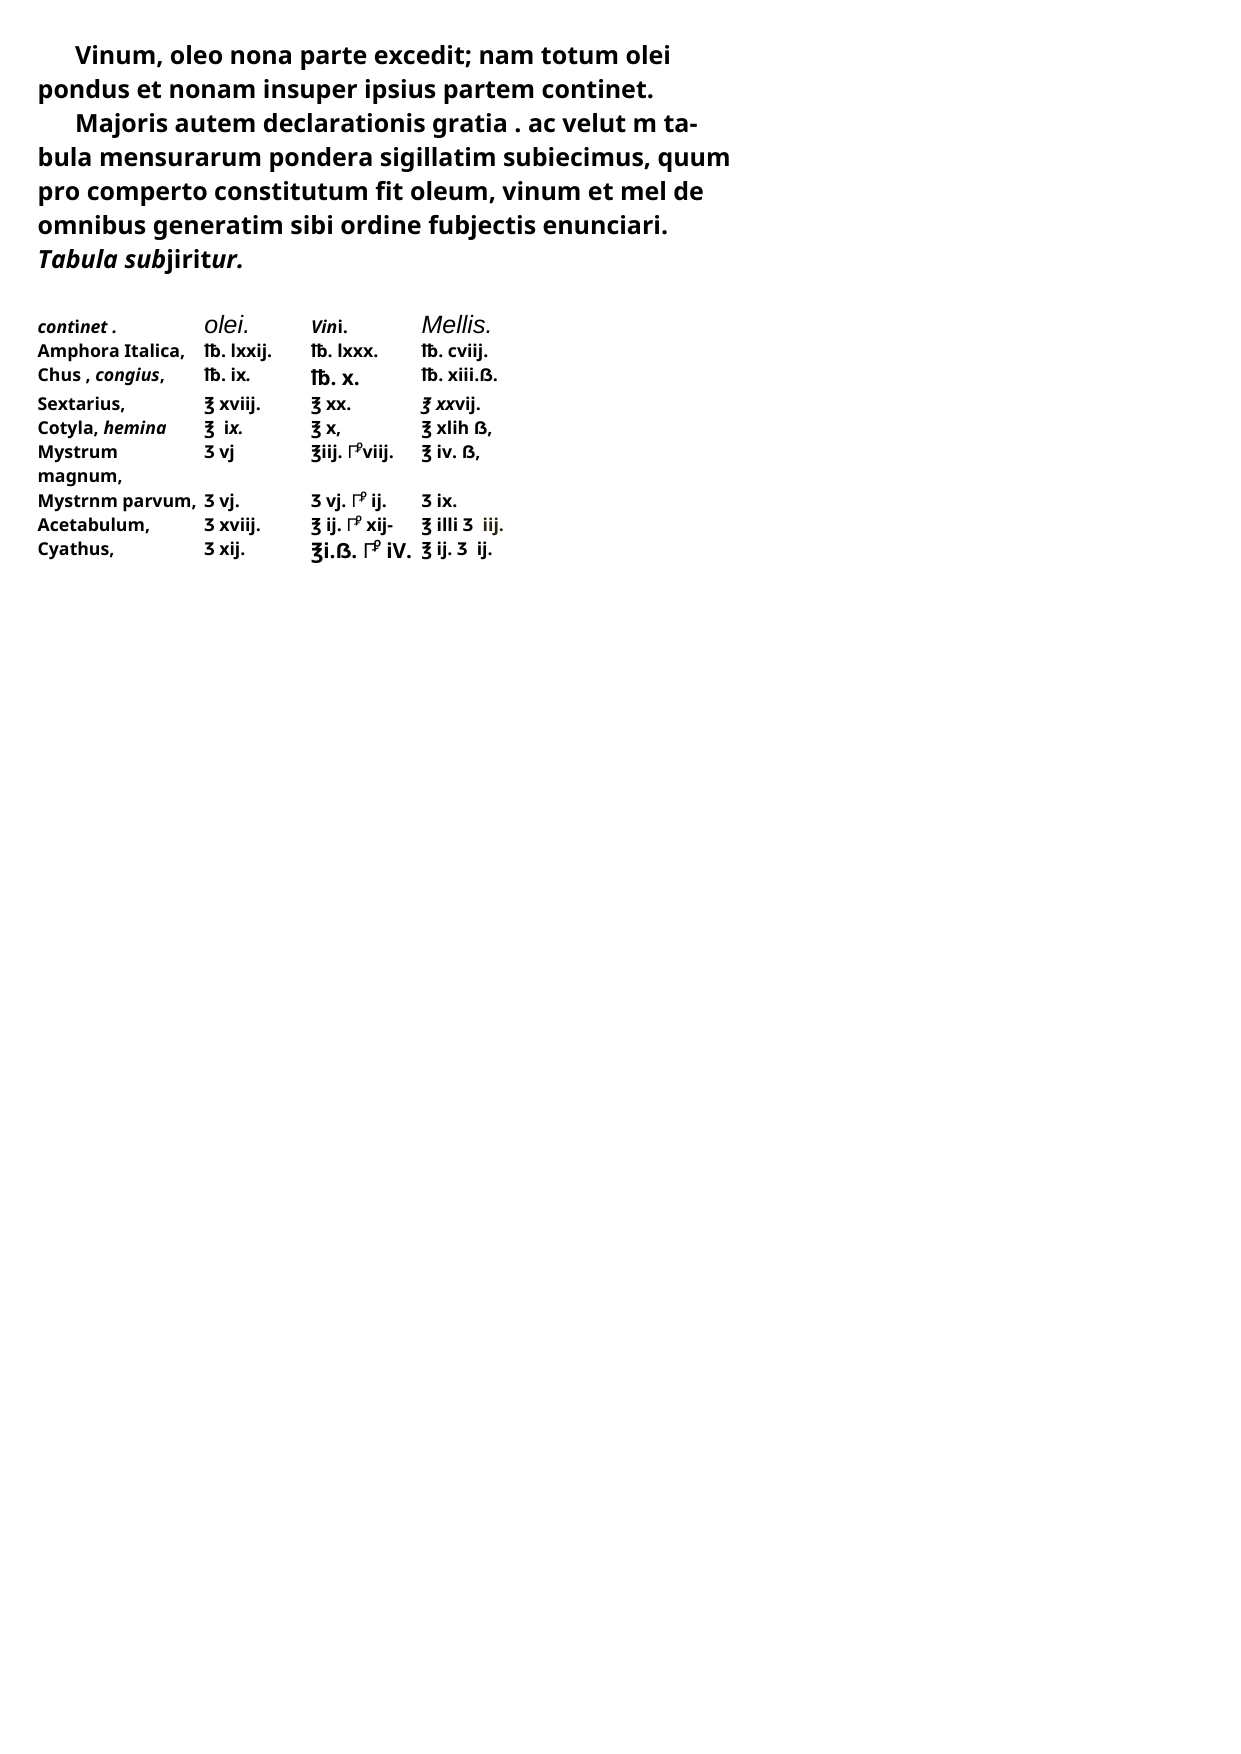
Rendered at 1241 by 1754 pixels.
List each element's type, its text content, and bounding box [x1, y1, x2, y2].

table_cell ℥ xviij. [204, 391, 311, 416]
table_header continet . [38, 310, 204, 339]
table_cell Mystrum magnum, [38, 440, 204, 488]
table_cell Ʒ vj. 𐆈 ij. [311, 488, 421, 512]
table_cell Ʒ xviij. [204, 512, 311, 536]
table_cell ℥ xx. [311, 391, 421, 416]
table_cell Ʒ vj [204, 440, 311, 488]
text Tabula subjiritur. [37, 242, 1203, 276]
table_cell ℔. cviij. [421, 339, 523, 363]
table_cell ℥ xxvij. [421, 391, 523, 416]
table_cell Cotyla, hemina [38, 416, 204, 440]
table_cell ℔. xiii.ẞ. [421, 363, 523, 391]
table_cell Ʒ xij. [204, 536, 311, 565]
table_cell ℔. x. [311, 363, 421, 391]
table_cell ℥ illi Ʒ iij. [421, 512, 523, 536]
table_cell ℥i.ẞ. 𐆈 iV. [311, 536, 421, 565]
table_cell Sextarius, [38, 391, 204, 416]
table_cell ℥iij. 𐆈viij. [311, 440, 421, 488]
table_cell Amphora Italica, [38, 339, 204, 363]
table_cell Ʒ vj. [204, 488, 311, 512]
table_cell ℥ iv. ẞ, [421, 440, 523, 488]
table_header olei. [204, 310, 311, 339]
table_cell ℔. lxxx. [311, 339, 421, 363]
table_header Vini. [311, 310, 421, 339]
table_cell ℥ ix. [204, 416, 311, 440]
table_cell Cyathus, [38, 536, 204, 565]
table_cell ℔. ix. [204, 363, 311, 391]
table_cell Chus , congius, [38, 363, 204, 391]
table_cell Ʒ ix. [421, 488, 523, 512]
table_header Mellis. [421, 310, 523, 339]
table_cell Acetabulum, [38, 512, 204, 536]
text Vinum, oleo nona parte excedit; nam totum olei pondus et nonam insuper ipsius partem continet. [37, 37, 1203, 106]
text Majoris autem declarationis gratia . ac velut m ta- bula mensurarum pondera sigillatim subiecimus, quum pro comperto constitutum fit oleum, vinum et mel de omnibus generatim sibi ordine fubjectis enunciari. [37, 106, 1203, 242]
table_cell ℥ xlih ẞ, [421, 416, 523, 440]
table_cell Mystrnm parvum, [38, 488, 204, 512]
table_cell ℥ ij. Ʒ ij. [421, 536, 523, 565]
table_cell ℥ ij. 𐆈 xij- [311, 512, 421, 536]
table_cell ℔. lxxij. [204, 339, 311, 363]
table_cell ℥ x, [311, 416, 421, 440]
